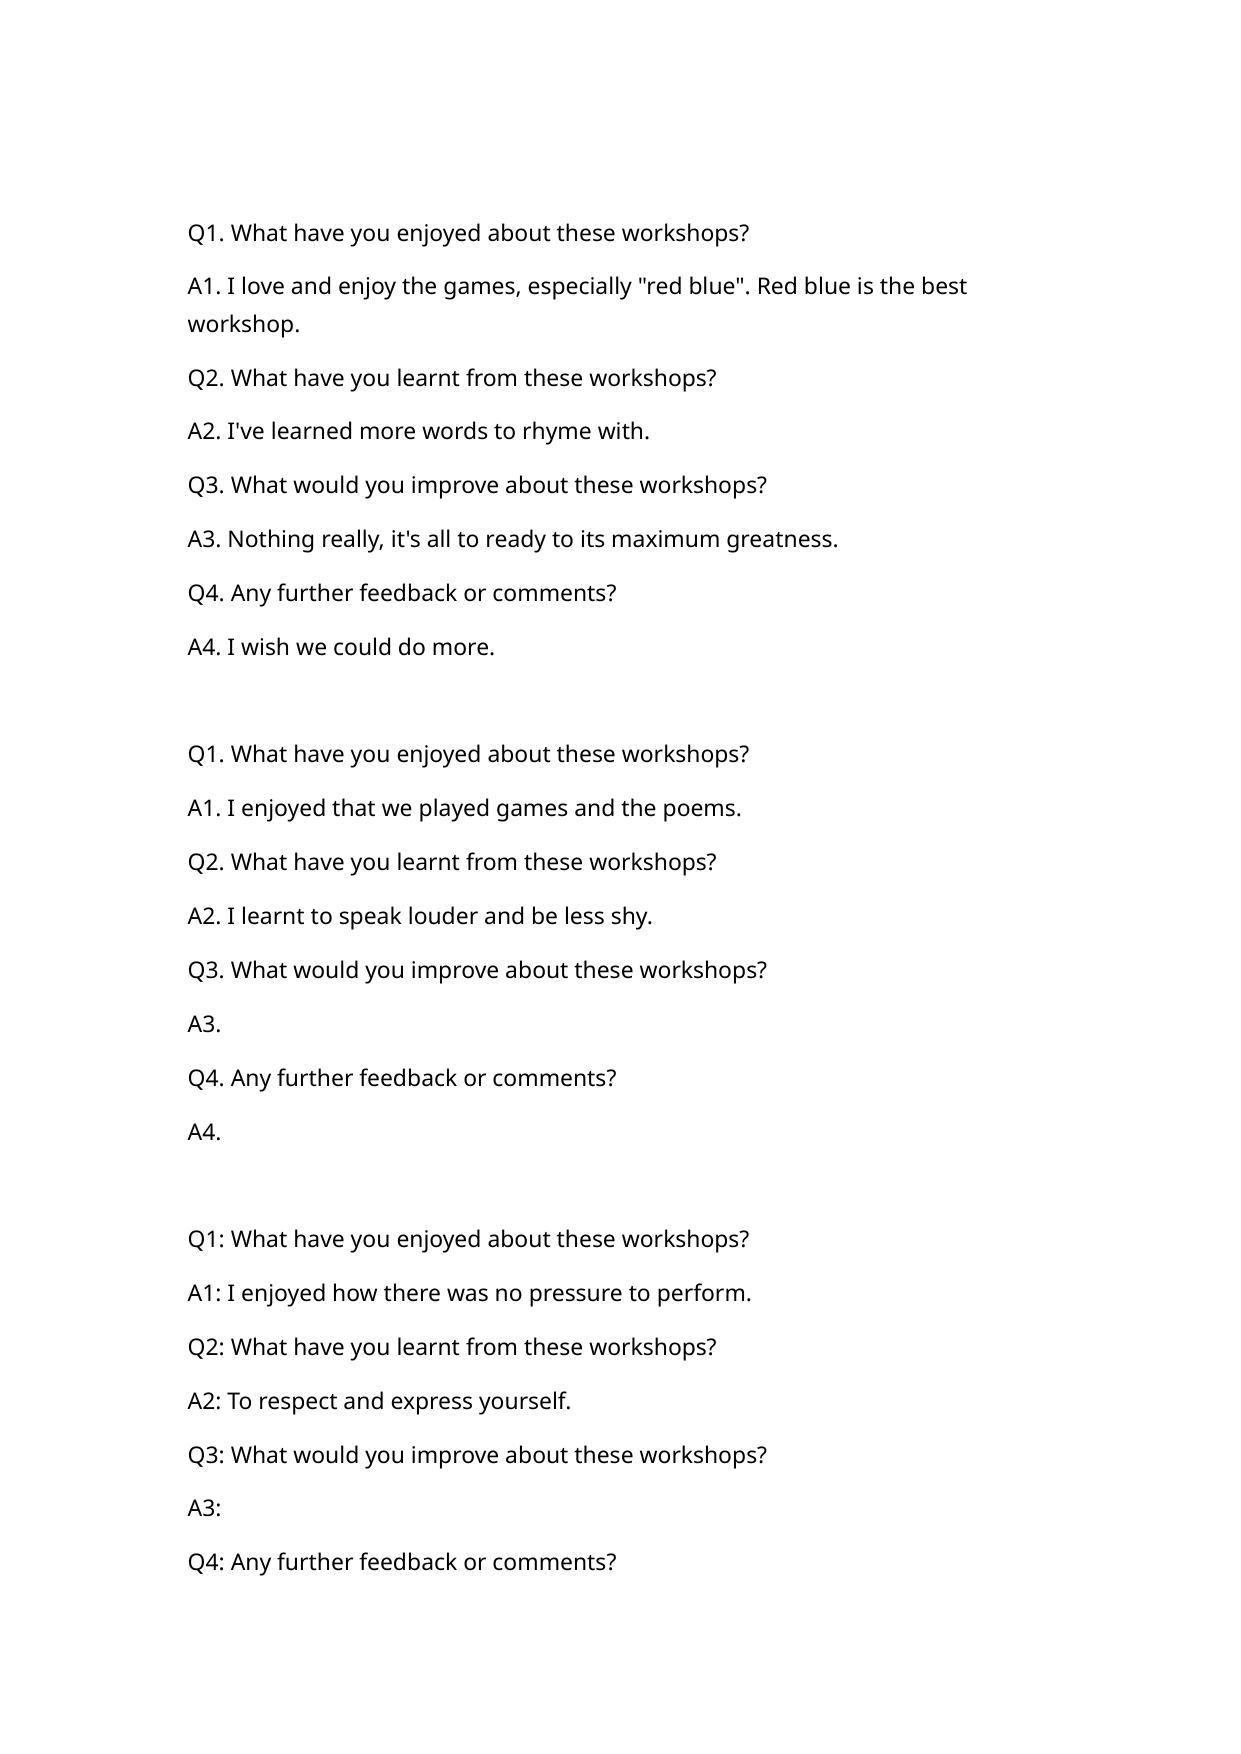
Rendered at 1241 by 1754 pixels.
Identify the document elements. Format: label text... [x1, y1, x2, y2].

text A4. I wish we could do more. [187, 630, 1053, 663]
text Q1: What have you enjoyed about these workshops? [187, 1222, 1053, 1255]
text Q4. Any further feedback or comments? [187, 576, 1053, 609]
text Q3. What would you improve about these workshops? [187, 953, 1053, 986]
text A3: [187, 1492, 1053, 1524]
text Q2. What have you learnt from these workshops? [187, 846, 1053, 878]
text Q4: Any further feedback or comments? [187, 1546, 1053, 1578]
text A3. Nothing really, it's all to ready to its maximum greatness. [187, 522, 1053, 555]
text A2. I've learned more words to rhyme with. [187, 415, 1053, 447]
text Q4. Any further feedback or comments? [187, 1061, 1053, 1093]
text A3. [187, 1007, 1053, 1039]
text Q1. What have you enjoyed about these workshops? [187, 216, 1053, 248]
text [187, 361, 1053, 393]
text A2. I learnt to speak louder and be less shy. [187, 899, 1053, 932]
text Q1. What have you enjoyed about these workshops? [187, 738, 1053, 770]
text Q3. What would you improve about these workshops? [187, 468, 1053, 501]
text A1. I enjoyed that we played games and the poems. [187, 792, 1053, 824]
text A2: To respect and express yourself. [187, 1384, 1053, 1417]
text Q3: What would you improve about these workshops? [187, 1438, 1053, 1470]
text A1: I enjoyed how there was no pressure to perform. [187, 1276, 1053, 1309]
text Q2: What have you learnt from these workshops? [187, 1330, 1053, 1363]
text A4. [187, 1115, 1053, 1147]
text A1. I love and enjoy the games, especially "red blue". Red blue is the best workshop. [187, 270, 1053, 339]
